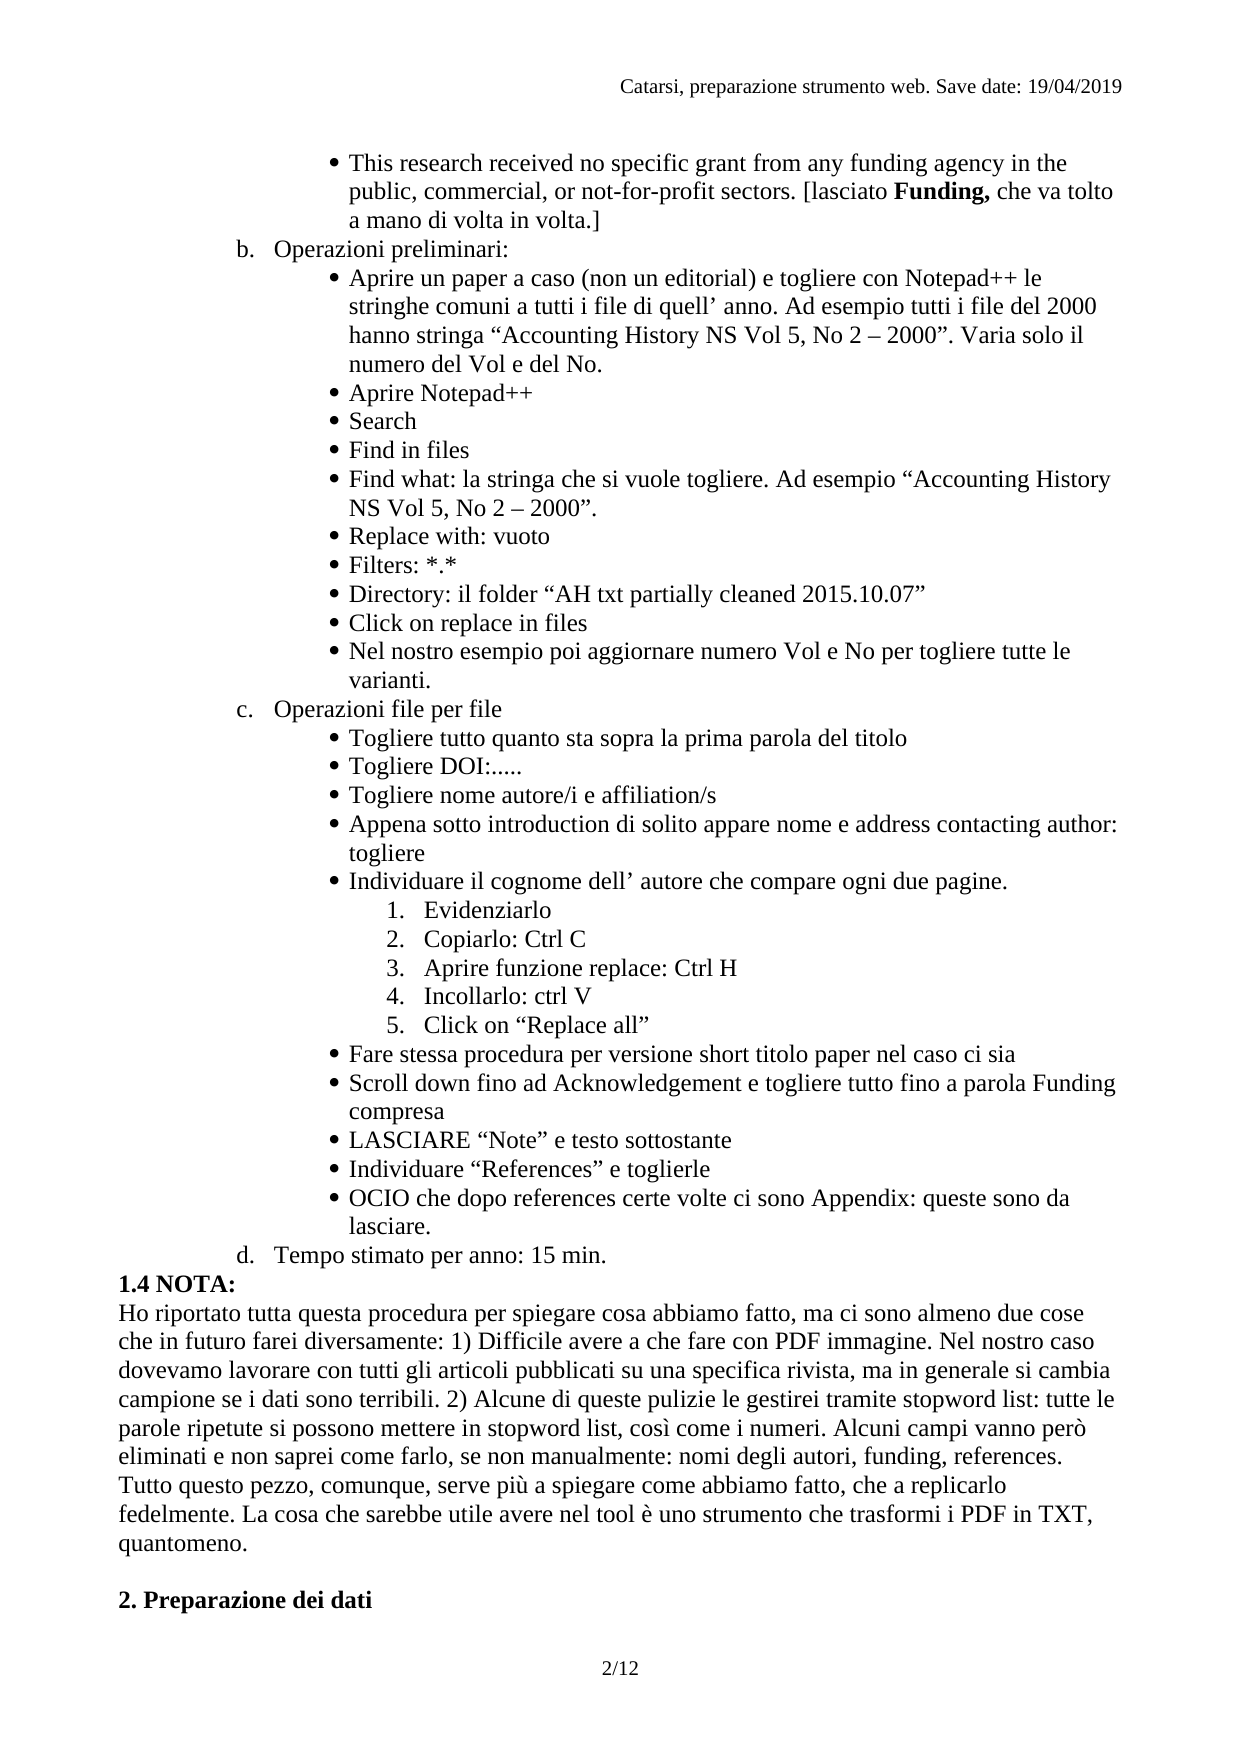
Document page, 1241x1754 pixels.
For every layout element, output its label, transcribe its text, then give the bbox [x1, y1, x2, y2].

list Directory: il folder “AH txt partially cleaned 2015.10.07” [330, 579, 1122, 608]
list Evidenziarlo [386, 895, 1122, 924]
list Find in files [330, 435, 1122, 464]
list Togliere tutto quanto sta sopra la prima parola del titolo [330, 723, 1122, 751]
list Togliere nome autore/i e affiliation/s [330, 780, 1122, 809]
list LASCIARE “Note” e testo sottostante [330, 1125, 1122, 1154]
list Operazioni preliminari: [236, 234, 1122, 263]
text Ho riportato tutta questa procedura per spiegare cosa abbiamo fatto, ma ci sono almeno due cose che in futuro farei diversamente: 1) Difficile avere a che fare con PDF immagine. Nel nostro caso dovevamo lavorare con tutti gli articoli pubblicati su una specifica rivista, ma in generale si cambia campione se i dati sono terribili. 2) Alcune di queste pulizie le gestirei tramite stopword list: tutte le parole ripetute si possono mettere in stopword list, così come i numeri. Alcuni campi vanno però eliminati e non saprei come farlo, se non manualmente: nomi degli autori, funding, references. Tutto questo pezzo, comunque, serve più a spiegare come abbiamo fatto, che a replicarlo fedelmente. La cosa che sarebbe utile avere nel tool è uno strumento che trasformi i PDF in TXT, quantomeno. [118, 1298, 1122, 1556]
list Aprire funzione replace: Ctrl H [386, 953, 1122, 981]
list Appena sotto introduction di solito appare nome e address contacting author: togliere [330, 809, 1122, 866]
list Operazioni file per file [236, 694, 1122, 723]
list Aprire un paper a caso (non un editorial) e togliere con Notepad++ le stringhe comuni a tutti i file di quell’ anno. Ad esempio tutti i file del 2000 hanno stringa “Accounting History NS Vol 5, No 2 – 2000”. Varia solo il numero del Vol e del No. [330, 263, 1122, 378]
list Togliere DOI:..... [330, 751, 1122, 780]
list Copiarlo: Ctrl C [386, 924, 1122, 953]
list Tempo stimato per anno: 15 min. [236, 1240, 1122, 1269]
list Scroll down fino ad Acknowledgement e togliere tutto fino a parola Funding compresa [330, 1068, 1122, 1125]
list Incollarlo: ctrl V [386, 981, 1122, 1010]
list Nel nostro esempio poi aggiornare numero Vol e No per togliere tutte le varianti. [330, 636, 1122, 694]
list This research received no specific grant from any funding agency in the public, commercial, or not-for-profit sectors. [lasciato Funding, che va tolto a mano di volta in volta.] [330, 148, 1122, 234]
list Click on “Replace all” [386, 1010, 1122, 1039]
list Find what: la stringa che si vuole togliere. Ad esempio “Accounting History NS Vol 5, No 2 – 2000”. [330, 464, 1122, 521]
list OCIO che dopo references certe volte ci sono Appendix: queste sono da lasciare. [330, 1183, 1122, 1240]
list Aprire Notepad++ [330, 378, 1122, 406]
list Click on replace in files [330, 608, 1122, 636]
list Search [330, 406, 1122, 435]
list Individuare il cognome dell’ autore che compare ogni due pagine. [330, 866, 1122, 895]
list Replace with: vuoto [330, 521, 1122, 550]
list 2. Preparazione dei dati [118, 1585, 1122, 1614]
list Filters: *.* [330, 550, 1122, 579]
list Fare stessa procedura per versione short titolo paper nel caso ci sia [330, 1039, 1122, 1068]
list Individuare “References” e toglierle [330, 1154, 1122, 1183]
text 1.4 NOTA: [118, 1269, 1122, 1298]
